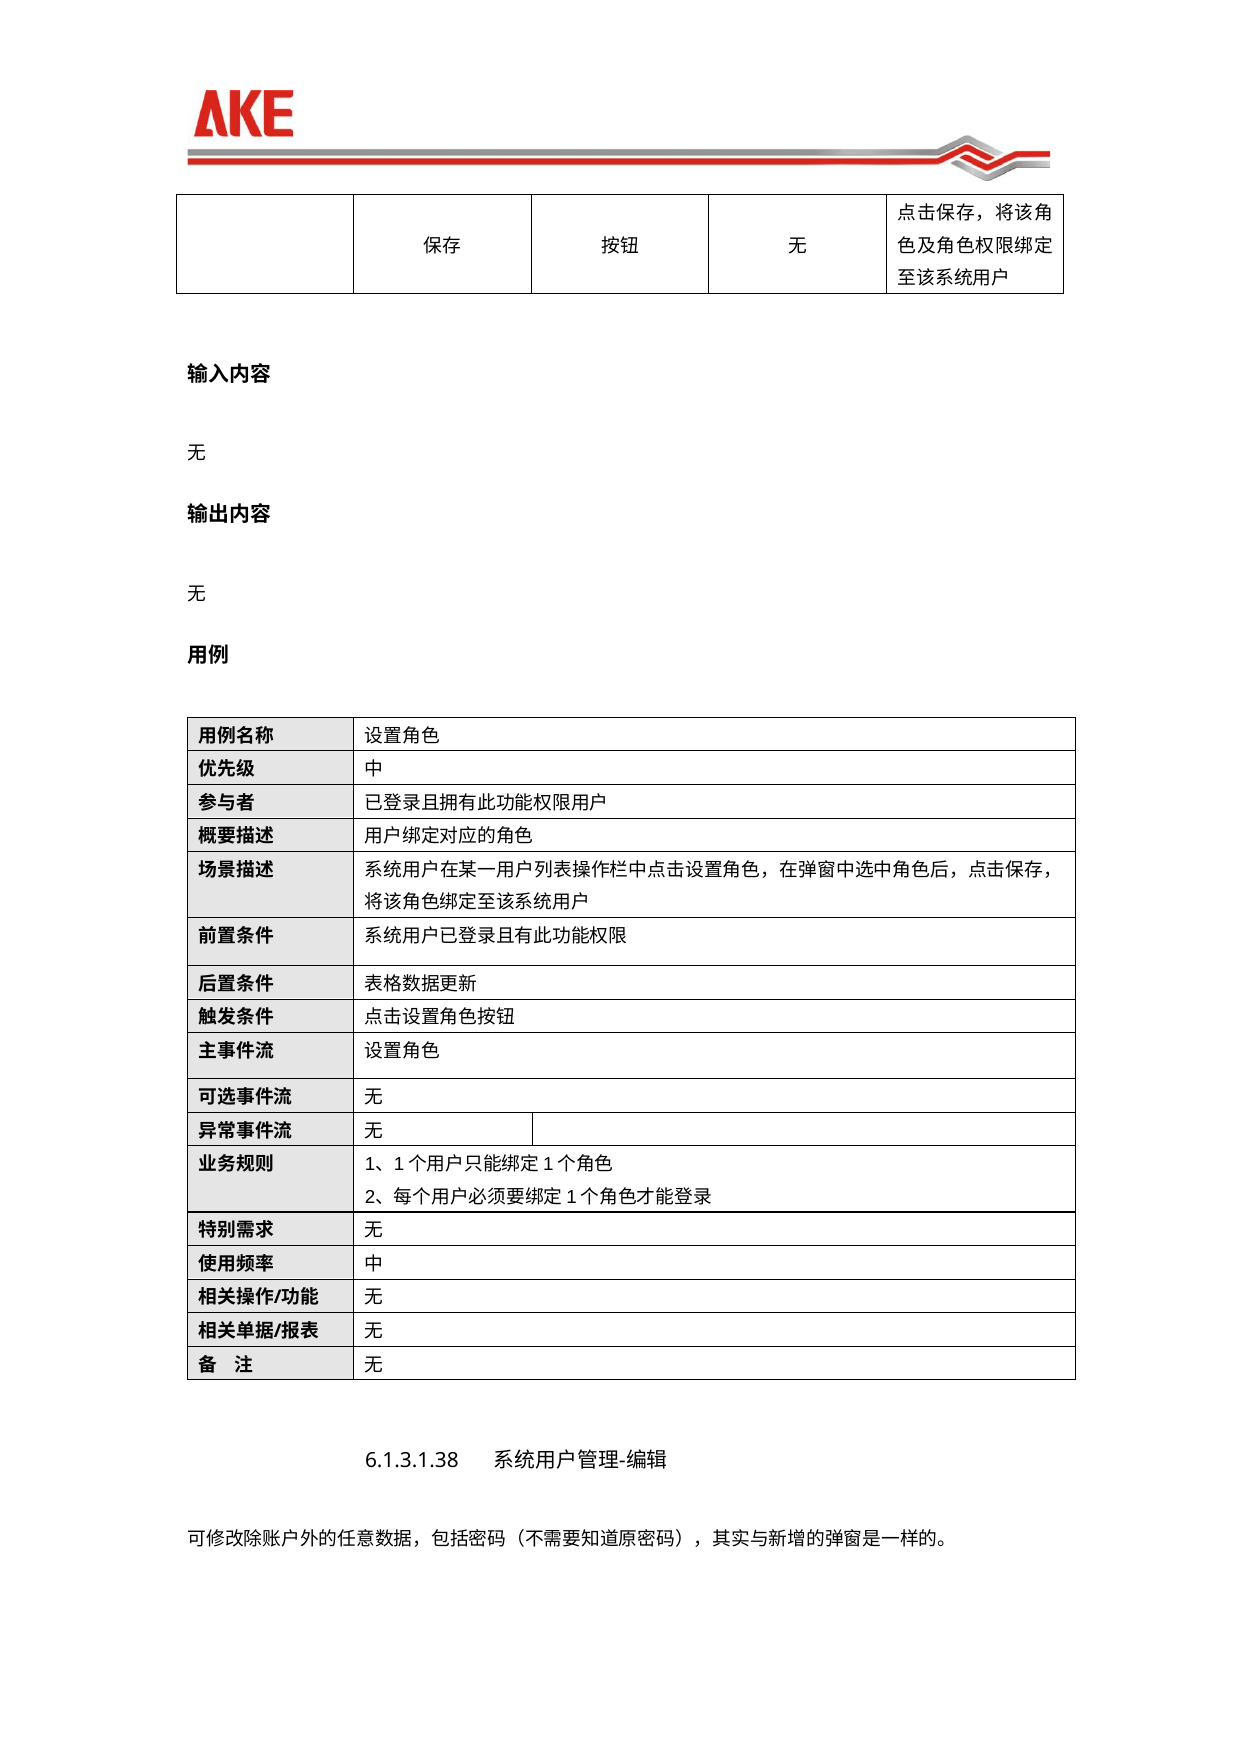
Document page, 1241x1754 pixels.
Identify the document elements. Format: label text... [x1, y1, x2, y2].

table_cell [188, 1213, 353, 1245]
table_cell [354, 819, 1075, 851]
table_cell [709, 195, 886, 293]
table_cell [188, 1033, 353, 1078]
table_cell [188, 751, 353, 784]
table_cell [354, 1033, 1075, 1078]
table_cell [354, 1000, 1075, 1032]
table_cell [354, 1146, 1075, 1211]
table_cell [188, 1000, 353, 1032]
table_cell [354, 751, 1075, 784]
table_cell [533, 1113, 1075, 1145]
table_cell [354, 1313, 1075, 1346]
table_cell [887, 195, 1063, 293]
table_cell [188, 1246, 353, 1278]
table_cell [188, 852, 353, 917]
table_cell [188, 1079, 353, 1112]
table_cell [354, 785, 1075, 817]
text 无 [187, 576, 1053, 608]
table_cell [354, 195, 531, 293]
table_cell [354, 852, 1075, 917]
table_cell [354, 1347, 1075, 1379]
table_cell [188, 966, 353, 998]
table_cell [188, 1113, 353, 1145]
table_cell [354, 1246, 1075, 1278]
text 输出内容 [187, 497, 1053, 529]
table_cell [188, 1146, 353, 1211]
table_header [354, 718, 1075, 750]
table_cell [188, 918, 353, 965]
subtitle 系统用户管理-编辑 [365, 1442, 1053, 1474]
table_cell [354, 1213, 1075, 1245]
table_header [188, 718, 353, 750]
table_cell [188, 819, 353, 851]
picture [187, 90, 1050, 181]
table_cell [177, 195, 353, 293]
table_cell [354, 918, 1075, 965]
text 可修改除账户外的任意数据，包括密码（不需要知道原密码），其实与新增的弹窗是一样的。 [187, 1521, 1053, 1554]
text 无 [187, 435, 1053, 467]
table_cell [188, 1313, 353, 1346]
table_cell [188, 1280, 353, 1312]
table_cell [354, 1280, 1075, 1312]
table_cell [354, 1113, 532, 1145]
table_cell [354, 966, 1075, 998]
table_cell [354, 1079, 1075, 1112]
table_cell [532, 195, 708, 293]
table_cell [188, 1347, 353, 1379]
text 用例 [187, 637, 1053, 670]
text 输入内容 [187, 356, 1053, 388]
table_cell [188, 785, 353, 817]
